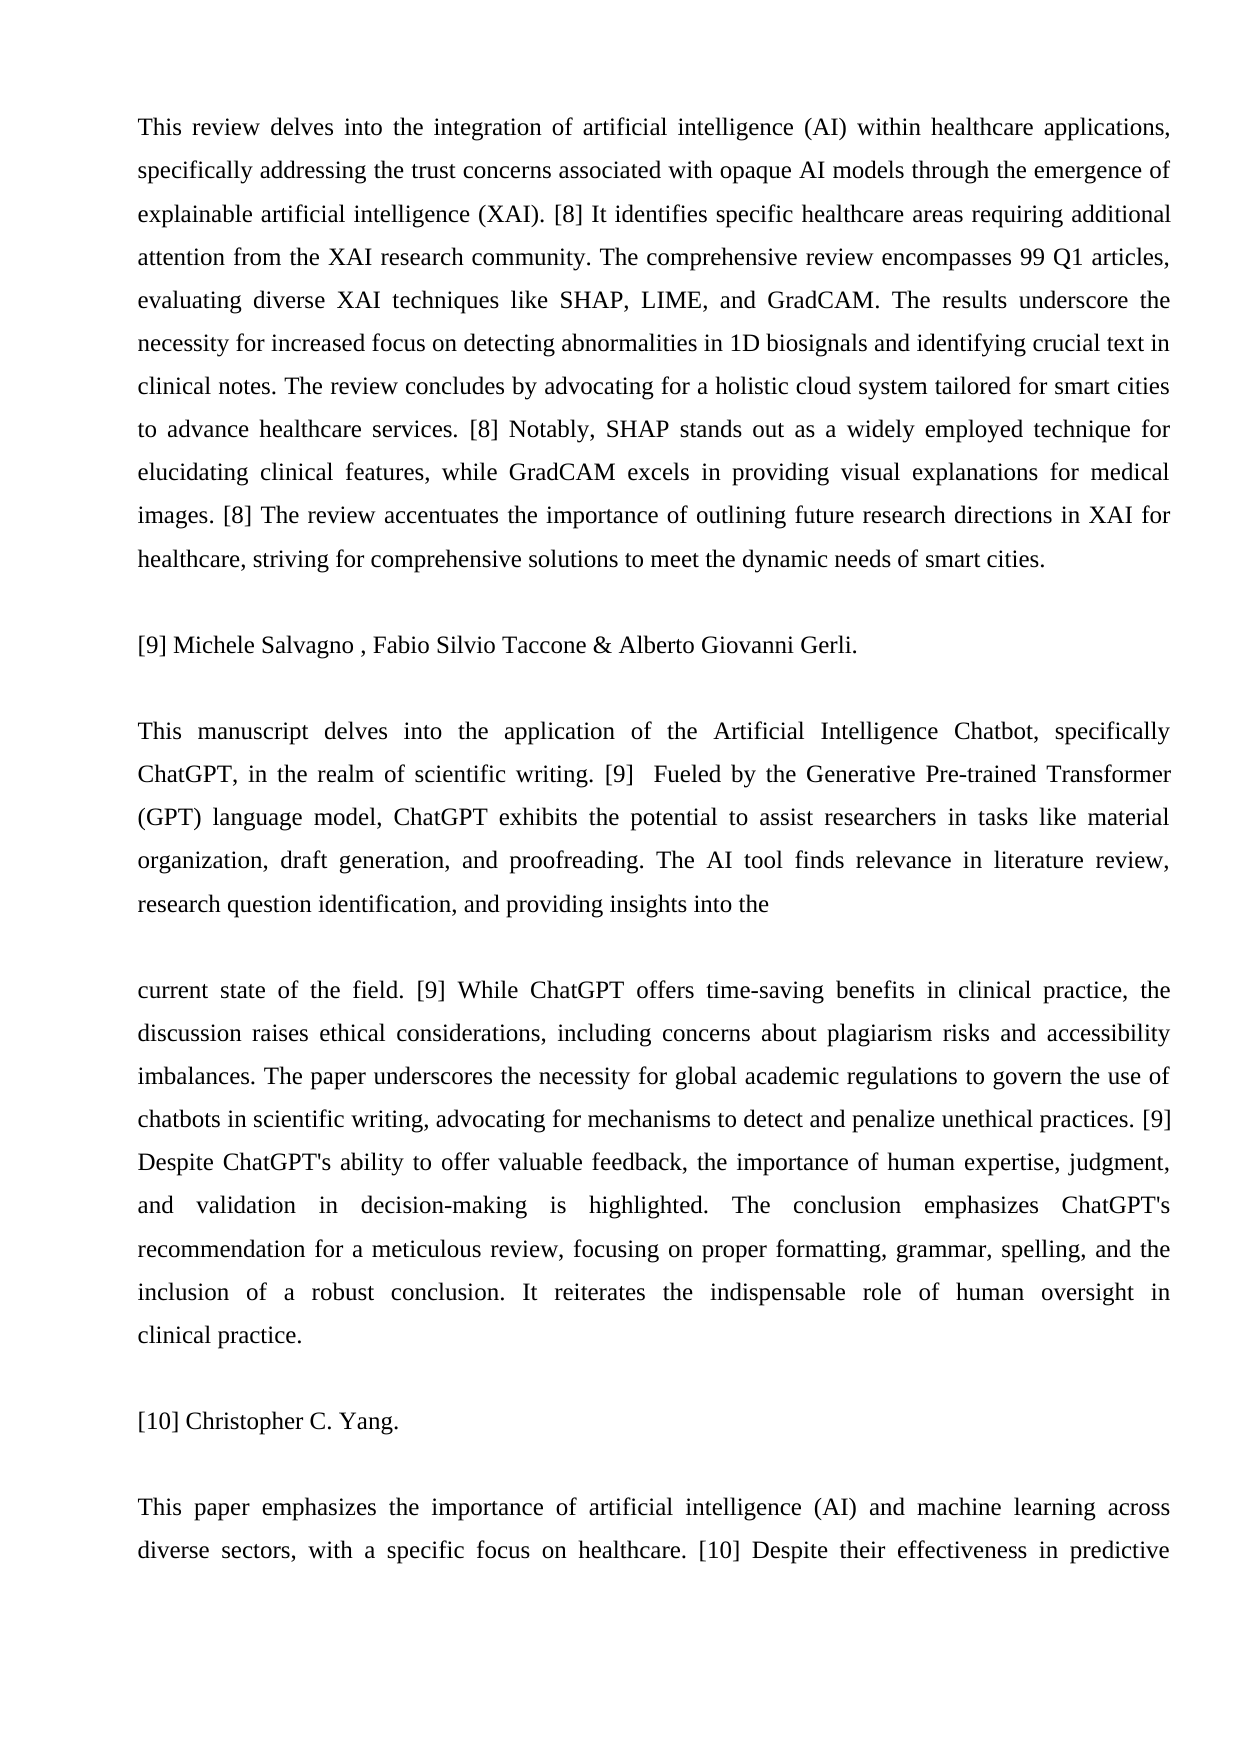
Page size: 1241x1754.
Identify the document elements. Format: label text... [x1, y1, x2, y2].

text This manuscript delves into the application of the Artificial Intelligence Chatbot, specifically ChatGPT, in the realm of scientific writing. [9] Fueled by the Generative Pre-trained Transformer (GPT) language model, ChatGPT exhibits the potential to assist researchers in tasks like material organization, draft generation, and proofreading. The AI tool finds relevance in literature review, research question identification, and providing insights into the [137, 716, 1171, 917]
text This review delves into the integration of artificial intelligence (AI) within healthcare applications, specifically addressing the trust concerns associated with opaque AI models through the emergence of explainable artificial intelligence (XAI). [8] It identifies specific healthcare areas requiring additional attention from the XAI research community. The comprehensive review encompasses 99 Q1 articles, evaluating diverse XAI techniques like SHAP, LIME, and GradCAM. The results underscore the necessity for increased focus on detecting abnormalities in 1D biosignals and identifying crucial text in clinical notes. The review concludes by advocating for a holistic cloud system tailored for smart cities to advance healthcare services. [8] Notably, SHAP stands out as a widely employed technique for elucidating clinical features, while GradCAM excels in providing visual explanations for medical images. [8] The review accentuates the importance of outlining future research directions in XAI for healthcare, striving for comprehensive solutions to meet the dynamic needs of smart cities. [137, 112, 1171, 572]
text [137, 1492, 1171, 1564]
text [10] Christopher C. Yang. [137, 1406, 1171, 1435]
text current state of the field. [9] While ChatGPT offers time-saving benefits in clinical practice, the discussion raises ethical considerations, including concerns about plagiarism risks and accessibility imbalances. The paper underscores the necessity for global academic regulations to govern the use of chatbots in scientific writing, advocating for mechanisms to detect and penalize unethical practices. [9] Despite ChatGPT's ability to offer valuable feedback, the importance of human expertise, judgment, and validation in decision-making is highlighted. The conclusion emphasizes ChatGPT's recommendation for a meticulous review, focusing on proper formatting, grammar, spelling, and the inclusion of a robust conclusion. It reiterates the indispensable role of human oversight in clinical practice. [137, 975, 1171, 1349]
text [9] Michele Salvagno , Fabio Silvio Taccone & Alberto Giovanni Gerli. [137, 630, 1171, 659]
